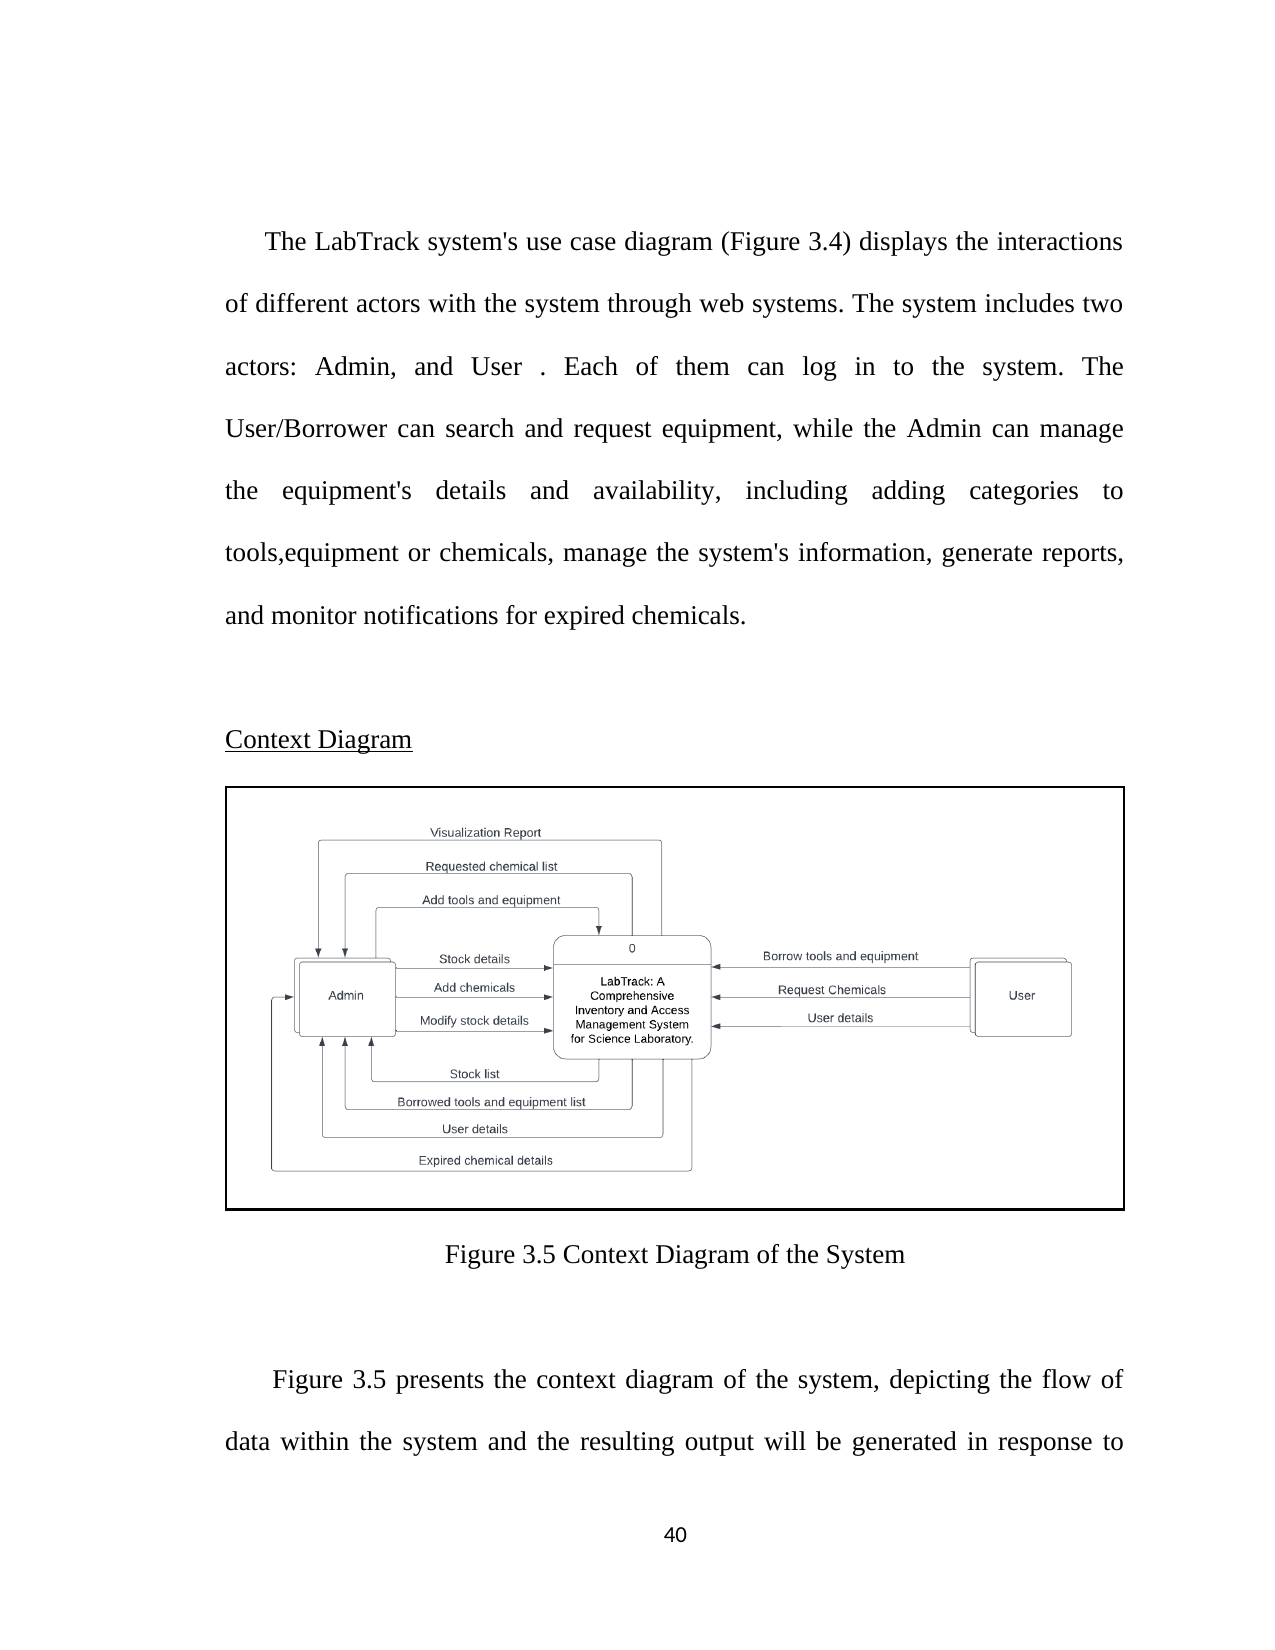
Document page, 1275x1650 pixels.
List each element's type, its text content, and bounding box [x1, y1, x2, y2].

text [225, 1363, 1125, 1457]
text Context Diagram [225, 723, 1125, 754]
picture [227, 788, 1123, 1208]
text Figure 3.5 Context Diagram of the System [225, 1239, 1125, 1270]
text The LabTrack system's use case diagram (Figure 3.4) displays the interactions of different actors with the system through web systems. The system includes two actors: Admin, and User . Each of them can log in to the system. The User/Borrower can search and request equipment, while the Admin can manage the equipment's details and availability, including adding categories to tools,equipment or chemicals, manage the system's information, generate reports, and monitor notifications for expired chemicals. [225, 225, 1125, 630]
